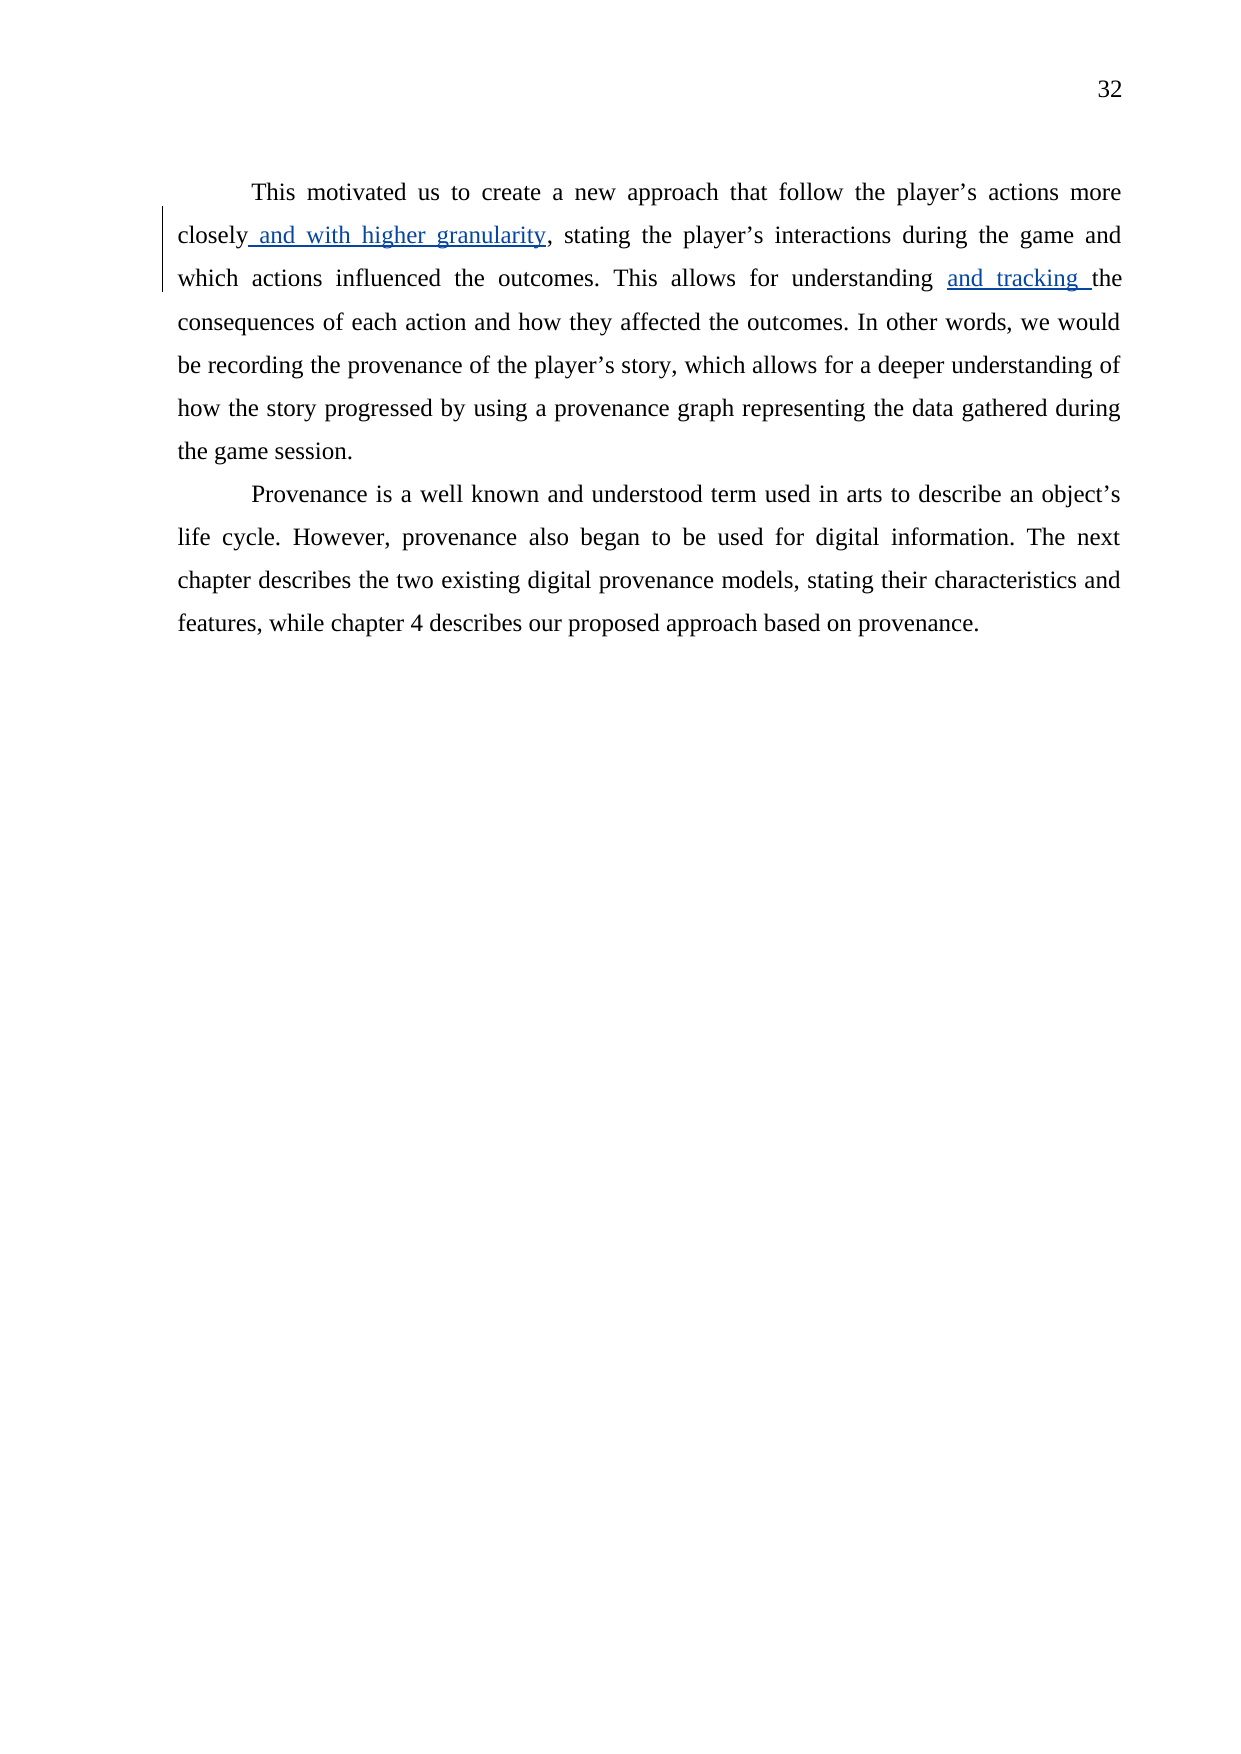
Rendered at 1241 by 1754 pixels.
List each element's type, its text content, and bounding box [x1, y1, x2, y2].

text Provenance is a well known and understood term used in arts to describe an object’s life cycle. However, provenance also began to be used for digital information. The next chapter describes the two existing digital provenance models, stating their characteristics and features, while chapter 4 describes our proposed approach based on provenance. [177, 479, 1122, 637]
text This motivated us to create a new approach that follow the player’s actions more closely, stating the player’s interactions during the game and which actions influenced the outcomes. This allows for understanding the consequences of each action and how they affected the outcomes. In other words, we would be recording the provenance of the player’s story, which allows for a deeper understanding of how the story progressed by using a provenance graph representing the data gathered during the game session. [177, 177, 1122, 465]
